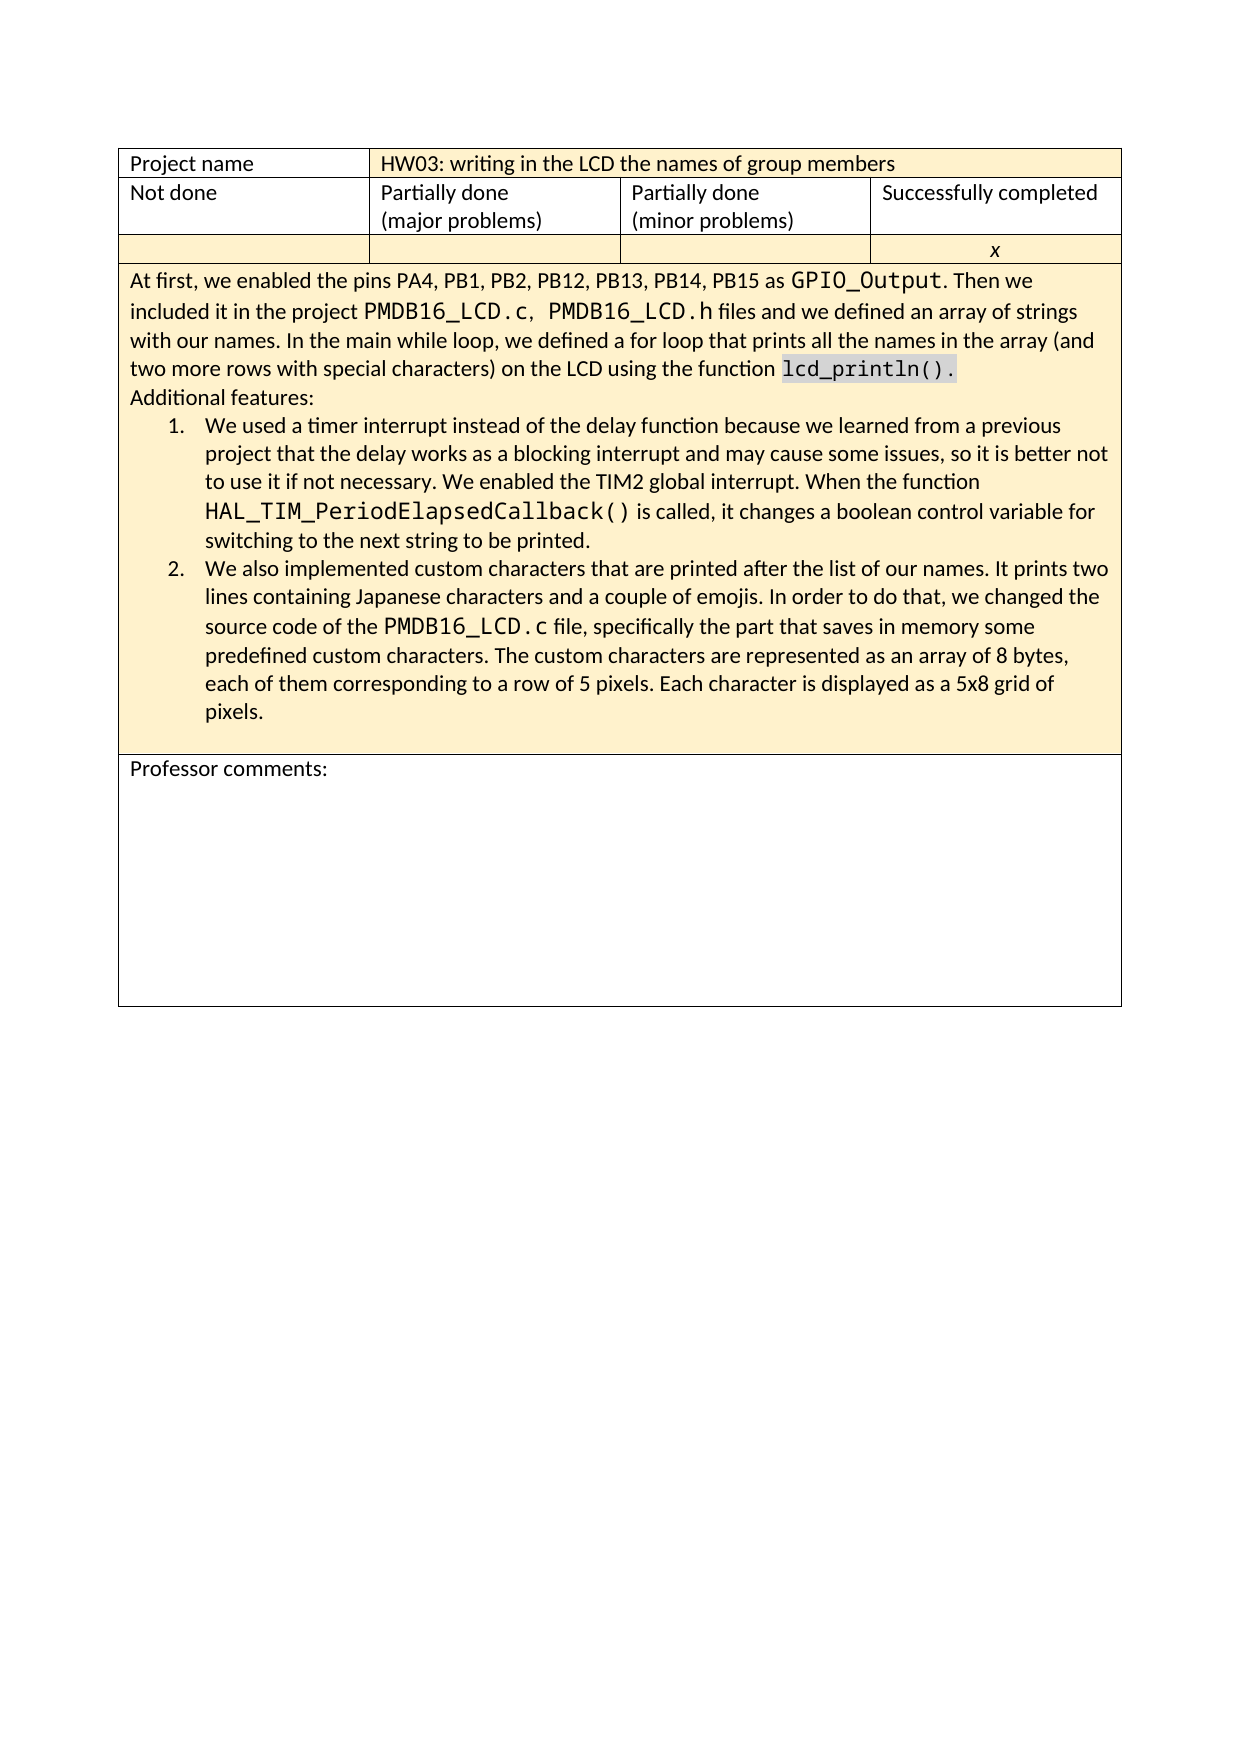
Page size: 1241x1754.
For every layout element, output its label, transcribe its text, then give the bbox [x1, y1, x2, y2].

table_cell Professor comments: [119, 755, 1121, 1006]
table_cell [370, 235, 620, 263]
table_cell Partially done (major problems) [370, 178, 620, 234]
table_cell At first, we enabled the pins PA4, PB1, PB2, PB12, PB13, PB14, PB15 as GPIO_Output. Then we included it in the project PMDB16_LCD.c, PMDB16_LCD.h files and we defined an array of strings with our names. In the main while loop, we defined a for loop that prints all the names in the array (and two more rows with special characters) on the LCD using the function lcd_println(). Additional features: We used a timer interrupt instead of the delay function because we learned from a previous project that the delay works as a blocking interrupt and may cause some issues, so it is better not to use it if not necessary. We enabled the TIM2 global interrupt. When the function HAL_TIM_PeriodElapsedCallback() is called, it changes a boolean control variable for switching to the next string to be printed. We also implemented custom characters that are printed after the list of our names. It prints two lines containing Japanese characters and a couple of emojis. In order to do that, we changed the source code of the PMDB16_LCD.c file, specifically the part that saves in memory some predefined custom characters. The custom characters are represented as an array of 8 bytes, each of them corresponding to a row of 5 pixels. Each character is displayed as a 5x8 grid of pixels. [119, 264, 1121, 753]
table_cell x [871, 235, 1121, 263]
table_cell Partially done (minor problems) [621, 178, 870, 234]
table_header HW03: writing in the LCD the names of group members [370, 149, 1121, 177]
table_cell [119, 235, 369, 263]
table_cell Successfully completed [871, 178, 1121, 234]
table_cell [621, 235, 870, 263]
table_cell Not done [119, 178, 369, 234]
table_header Project name [119, 149, 369, 177]
